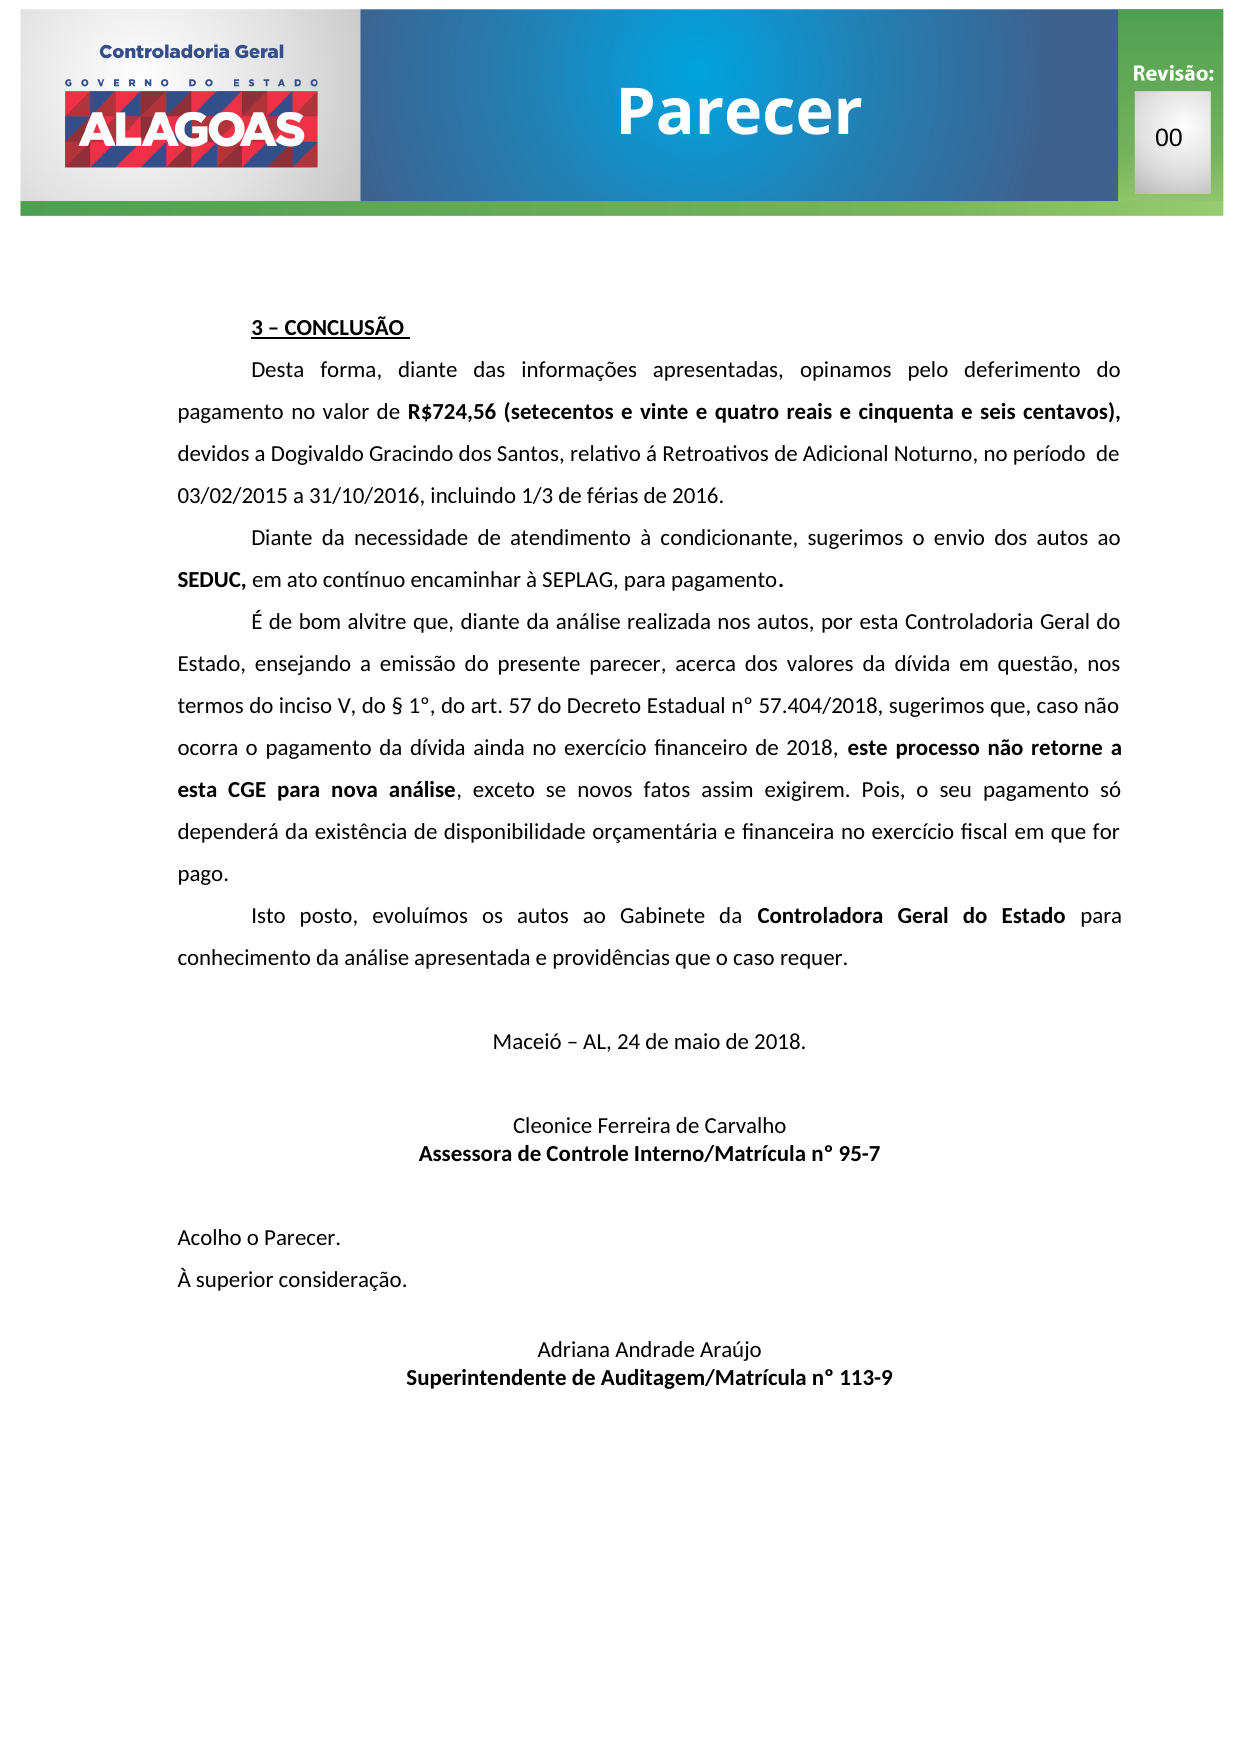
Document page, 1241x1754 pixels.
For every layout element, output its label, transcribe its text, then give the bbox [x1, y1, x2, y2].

text Adriana Andrade Araújo [177, 1335, 1122, 1363]
text Desta forma, diante das informações apresentadas, opinamos pelo deferimento do pagamento no valor de R$724,56 (setecentos e vinte e quatro reais e cinquenta e seis centavos), devidos a Dogivaldo Gracindo dos Santos, relativo á Retroativos de Adicional Noturno, no período de 03/02/2015 a 31/10/2016, incluindo 1/3 de férias de 2016. [177, 355, 1122, 509]
text Cleonice Ferreira de Carvalho [177, 1111, 1122, 1139]
text É de bom alvitre que, diante da análise realizada nos autos, por esta Controladoria Geral do Estado, ensejando a emissão do presente parecer, acerca dos valores da dívida em questão, nos termos do inciso V, do § 1º, do art. 57 do Decreto Estadual nº 57.404/2018, sugerimos que, caso não ocorra o pagamento da dívida ainda no exercício financeiro de 2018, este processo não retorne a esta CGE para nova análise, exceto se novos fatos assim exigirem. Pois, o seu pagamento só dependerá da existência de disponibilidade orçamentária e financeira no exercício fiscal em que for pago. [177, 607, 1122, 887]
text Assessora de Controle Interno/Matrícula nº 95-7 [177, 1139, 1122, 1167]
text Isto posto, evoluímos os autos ao Gabinete da Controladora Geral do Estado para conhecimento da análise apresentada e providências que o caso requer. [177, 901, 1122, 971]
text Diante da necessidade de atendimento à condicionante, sugerimos o envio dos autos ao SEDUC, em ato contínuo encaminhar à SEPLAG, para pagamento. [177, 523, 1122, 593]
text Maceió – AL, 24 de maio de 2018. [177, 1027, 1122, 1055]
text Superintendente de Auditagem/Matrícula nº 113-9 [177, 1363, 1122, 1391]
text À superior consideração. [177, 1265, 1122, 1293]
picture [20, 9, 1224, 216]
text Acolho o Parecer. [177, 1223, 1122, 1251]
text 3 – CONCLUSÃO [177, 313, 1122, 341]
